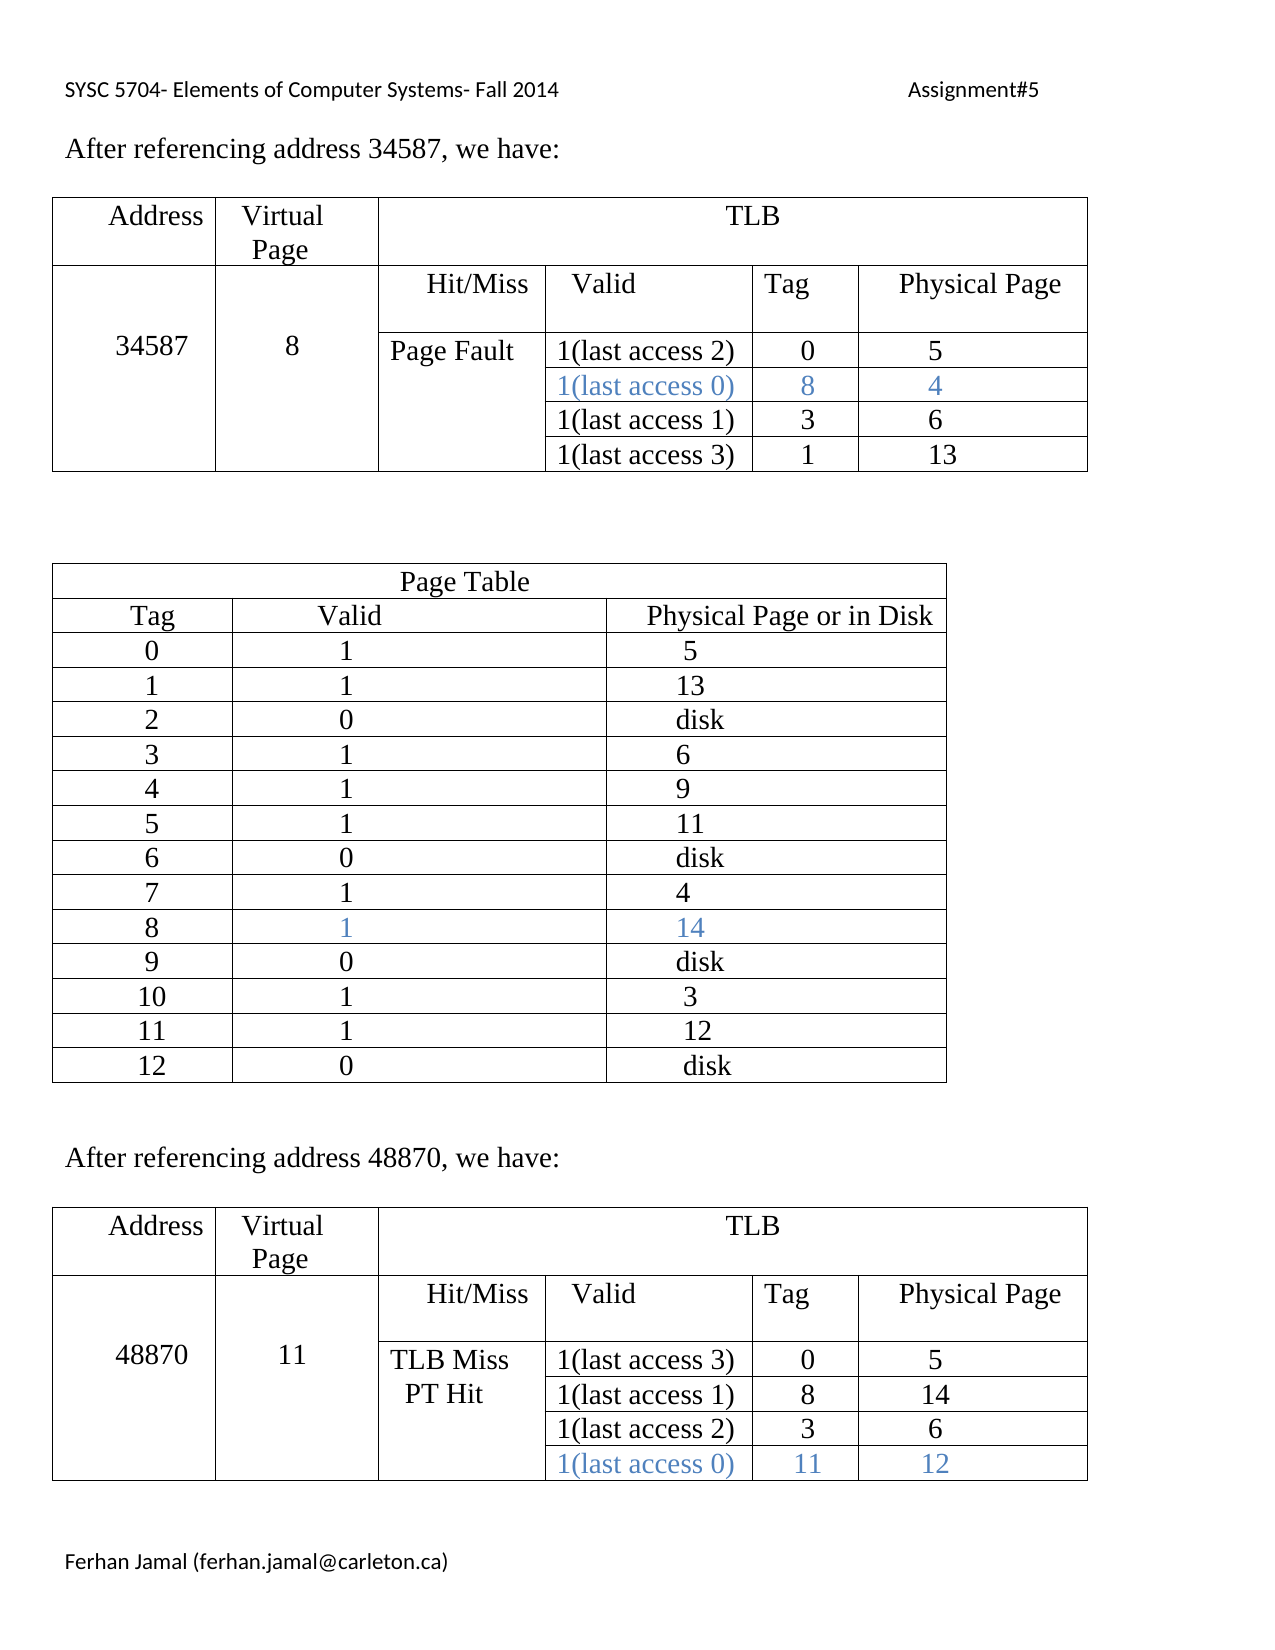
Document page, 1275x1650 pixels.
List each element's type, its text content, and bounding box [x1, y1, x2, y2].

table_cell 4 [859, 368, 1087, 401]
table_cell 6 [859, 1412, 1087, 1445]
table_cell 1 [233, 806, 606, 839]
table_cell 1(last access 3) [546, 437, 752, 471]
table_cell 9 [53, 944, 232, 978]
table_cell disk [607, 702, 946, 736]
table_cell 1 [53, 668, 232, 701]
table_cell 1(last access 2) [546, 1412, 752, 1445]
table_cell Physical Page [859, 1276, 1087, 1341]
table_cell 7 [53, 875, 232, 909]
table_cell 0 [233, 702, 606, 736]
table_cell Valid [233, 599, 606, 632]
table_cell 12 [53, 1048, 232, 1082]
table_cell Hit/Miss [379, 1276, 545, 1341]
table_cell 4 [607, 875, 946, 909]
table_header TLB [379, 198, 1087, 265]
table_cell 6 [53, 841, 232, 874]
table_cell 5 [53, 806, 232, 839]
table_cell 9 [607, 771, 946, 805]
table_cell 1 [233, 910, 606, 943]
text After referencing address 48870, we have: [64, 1140, 1210, 1174]
table_cell 1 [233, 633, 606, 667]
table_cell 12 [859, 1446, 1087, 1480]
table_cell 0 [233, 944, 606, 978]
table_cell 1 [233, 875, 606, 909]
table_cell Tag [753, 1276, 858, 1341]
table_header Page Table [53, 564, 946, 597]
table_cell 48870 [53, 1276, 215, 1480]
table_cell 1(last access 2) [546, 333, 752, 367]
table_cell 1 [753, 437, 858, 471]
table_cell 0 [753, 333, 858, 367]
table_cell Physical Page [859, 266, 1087, 332]
table_header Virtual Page [216, 198, 378, 265]
table_cell Physical Page or in Disk [607, 599, 946, 632]
table_cell 3 [753, 402, 858, 436]
table_cell Valid [546, 1276, 752, 1341]
table_cell 1 [233, 771, 606, 805]
table_cell 13 [859, 437, 1087, 471]
table_cell 11 [753, 1446, 858, 1480]
table_cell 13 [607, 668, 946, 701]
table_cell 8 [753, 368, 858, 401]
table_cell 2 [53, 702, 232, 736]
table_cell 8 [753, 1377, 858, 1411]
table_cell 14 [607, 910, 946, 943]
table_cell 0 [753, 1342, 858, 1376]
table_cell 5 [607, 633, 946, 667]
table_cell 0 [233, 841, 606, 874]
table_cell Tag [753, 266, 858, 332]
table_header TLB [379, 1208, 1087, 1275]
table_cell 3 [753, 1412, 858, 1445]
text After referencing address 34587, we have: [64, 131, 1210, 164]
table_cell 1(last access 3) [546, 1342, 752, 1376]
table_header Address [53, 198, 215, 265]
table_cell TLB Miss PT Hit [379, 1342, 545, 1480]
table_cell 1 [233, 668, 606, 701]
table_cell 1(last access 1) [546, 1377, 752, 1411]
table_cell Valid [546, 266, 752, 332]
table_cell 5 [859, 1342, 1087, 1376]
table_cell 3 [53, 737, 232, 770]
table_cell 4 [53, 771, 232, 805]
table_cell 0 [233, 1048, 606, 1082]
table_cell 8 [53, 910, 232, 943]
table_cell 12 [607, 1014, 946, 1047]
table_cell disk [607, 944, 946, 978]
table_cell 1 [233, 979, 606, 1012]
table_header Address [53, 1208, 215, 1275]
table_cell Page Fault [379, 333, 545, 471]
table_cell 11 [607, 806, 946, 839]
table_cell 8 [216, 266, 378, 471]
table_cell 6 [607, 737, 946, 770]
table_cell 5 [859, 333, 1087, 367]
table_cell 1(last access 1) [546, 402, 752, 436]
table_cell Hit/Miss [379, 266, 545, 332]
table_cell 14 [859, 1377, 1087, 1411]
table_cell 0 [53, 633, 232, 667]
table_cell Tag [53, 599, 232, 632]
table_cell 1(last access 0) [546, 368, 752, 401]
table_cell 1 [233, 737, 606, 770]
table_cell 1 [233, 1014, 606, 1047]
table_cell 1(last access 0) [546, 1446, 752, 1480]
table_cell 11 [216, 1276, 378, 1480]
table_cell 10 [53, 979, 232, 1012]
table_header Virtual Page [216, 1208, 378, 1275]
table_cell disk [607, 841, 946, 874]
table_cell 34587 [53, 266, 215, 471]
table_cell 6 [859, 402, 1087, 436]
table_cell 3 [607, 979, 946, 1012]
table_cell 11 [53, 1014, 232, 1047]
table_cell disk [607, 1048, 946, 1082]
